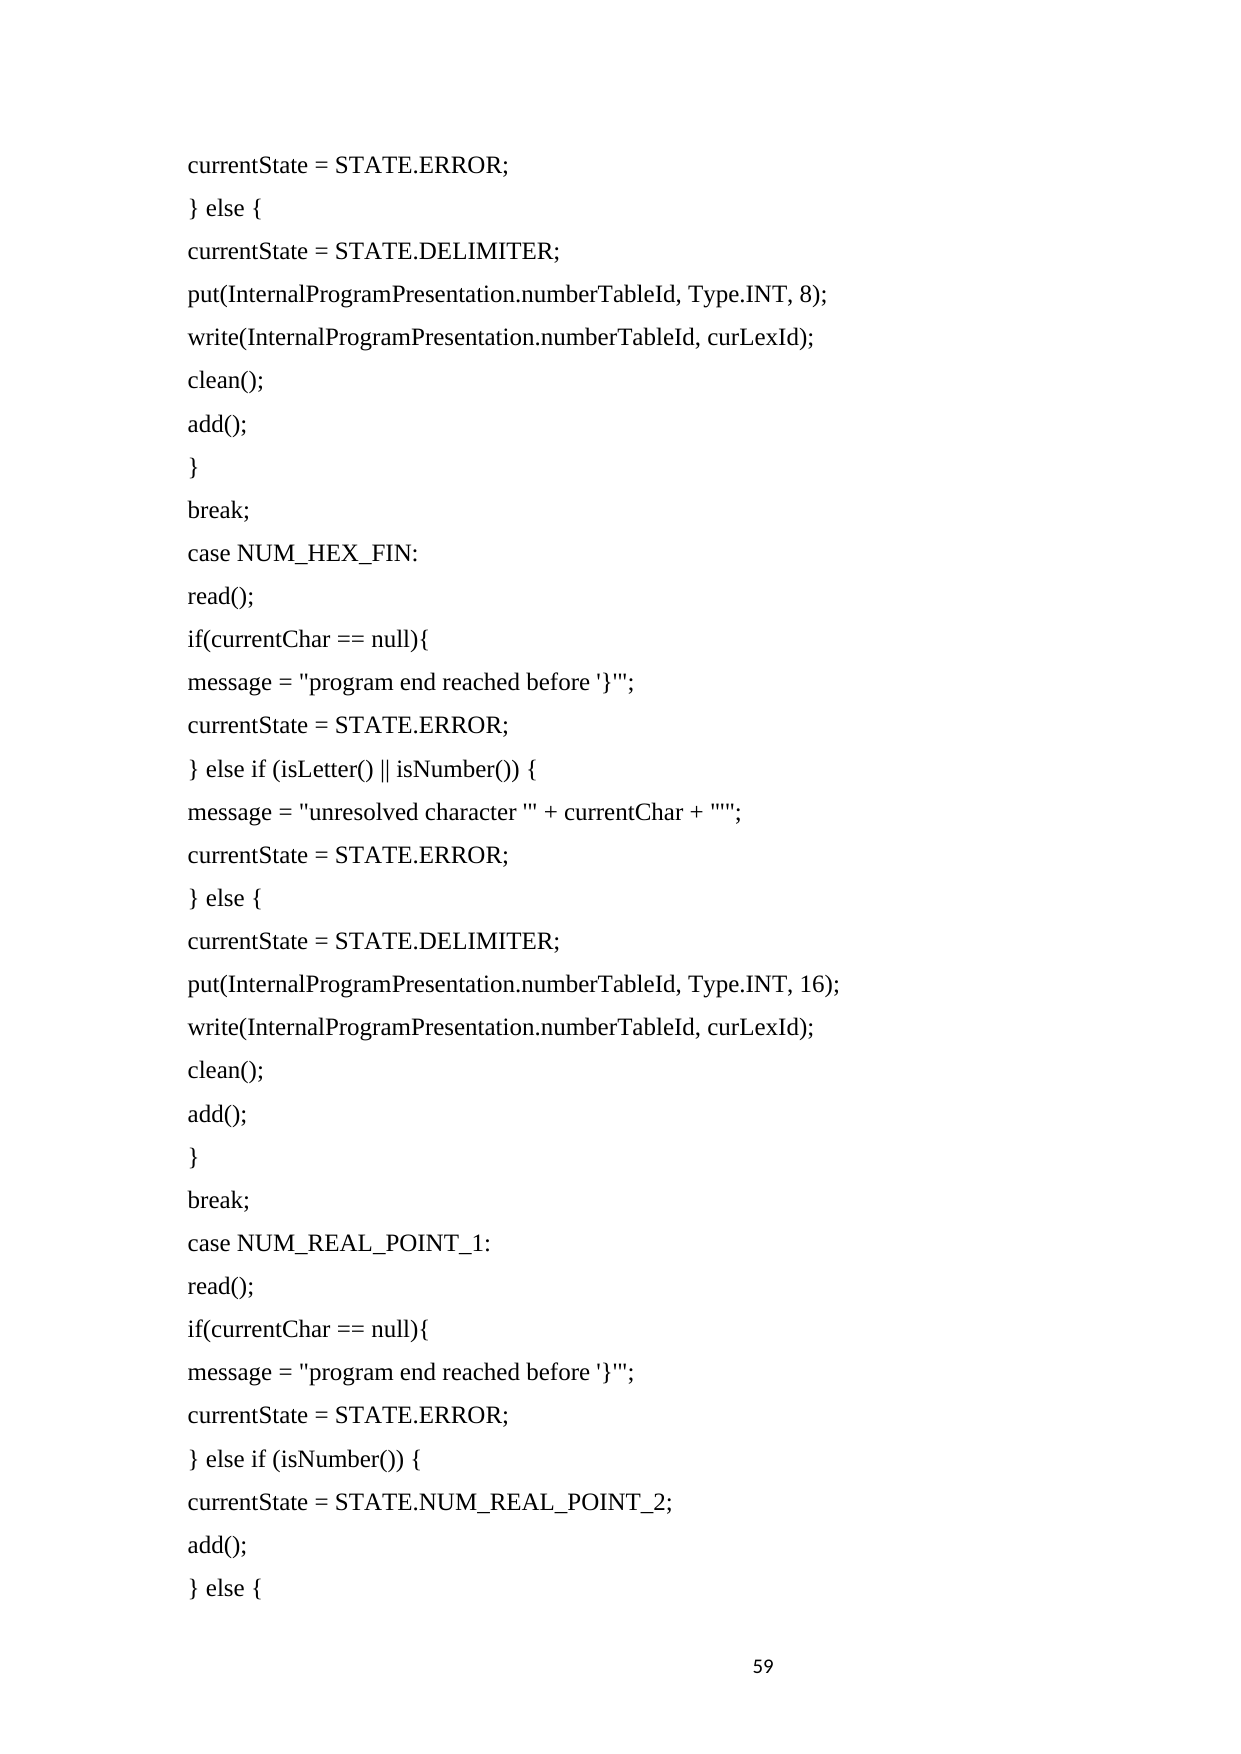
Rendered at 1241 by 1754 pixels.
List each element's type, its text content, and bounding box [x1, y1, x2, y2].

text break; [187, 495, 1053, 524]
text add(); [187, 1099, 1053, 1127]
text write(InternalProgramPresentation.numberTableId, curLexId); [187, 1012, 1053, 1041]
text } else if (isLetter() || isNumber()) { [187, 754, 1053, 782]
text if(currentChar == null){ [187, 624, 1053, 653]
text } else { [187, 193, 1053, 222]
text } [187, 1142, 1053, 1171]
text currentState = STATE.ERROR; [187, 1401, 1053, 1429]
text put(InternalProgramPresentation.numberTableId, Type.INT, 16); [187, 969, 1053, 998]
text } else { [187, 883, 1053, 912]
text case NUM_HEX_FIN: [187, 538, 1053, 567]
text } [187, 452, 1053, 481]
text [187, 1357, 1053, 1386]
text currentState = STATE.ERROR; [187, 711, 1053, 739]
text break; [187, 1185, 1053, 1214]
text currentState = STATE.NUM_REAL_POINT_2; [187, 1487, 1053, 1516]
text clean(); [187, 366, 1053, 394]
text add(); [187, 409, 1053, 437]
text read(); [187, 1271, 1053, 1300]
text message = "program end reached before '}'"; [187, 667, 1053, 696]
text currentState = STATE.DELIMITER; [187, 236, 1053, 265]
text case NUM_REAL_POINT_1: [187, 1228, 1053, 1257]
text message = "unresolved character '" + currentChar + "'"; [187, 797, 1053, 826]
text read(); [187, 581, 1053, 610]
text currentState = STATE.DELIMITER; [187, 926, 1053, 955]
text } else { [187, 1573, 1053, 1602]
text put(InternalProgramPresentation.numberTableId, Type.INT, 8); [187, 279, 1053, 308]
text currentState = STATE.ERROR; [187, 840, 1053, 869]
text clean(); [187, 1056, 1053, 1084]
text if(currentChar == null){ [187, 1314, 1053, 1343]
text add(); [187, 1530, 1053, 1559]
text write(InternalProgramPresentation.numberTableId, curLexId); [187, 322, 1053, 351]
text currentState = STATE.ERROR; [187, 150, 1053, 179]
text } else if (isNumber()) { [187, 1444, 1053, 1472]
